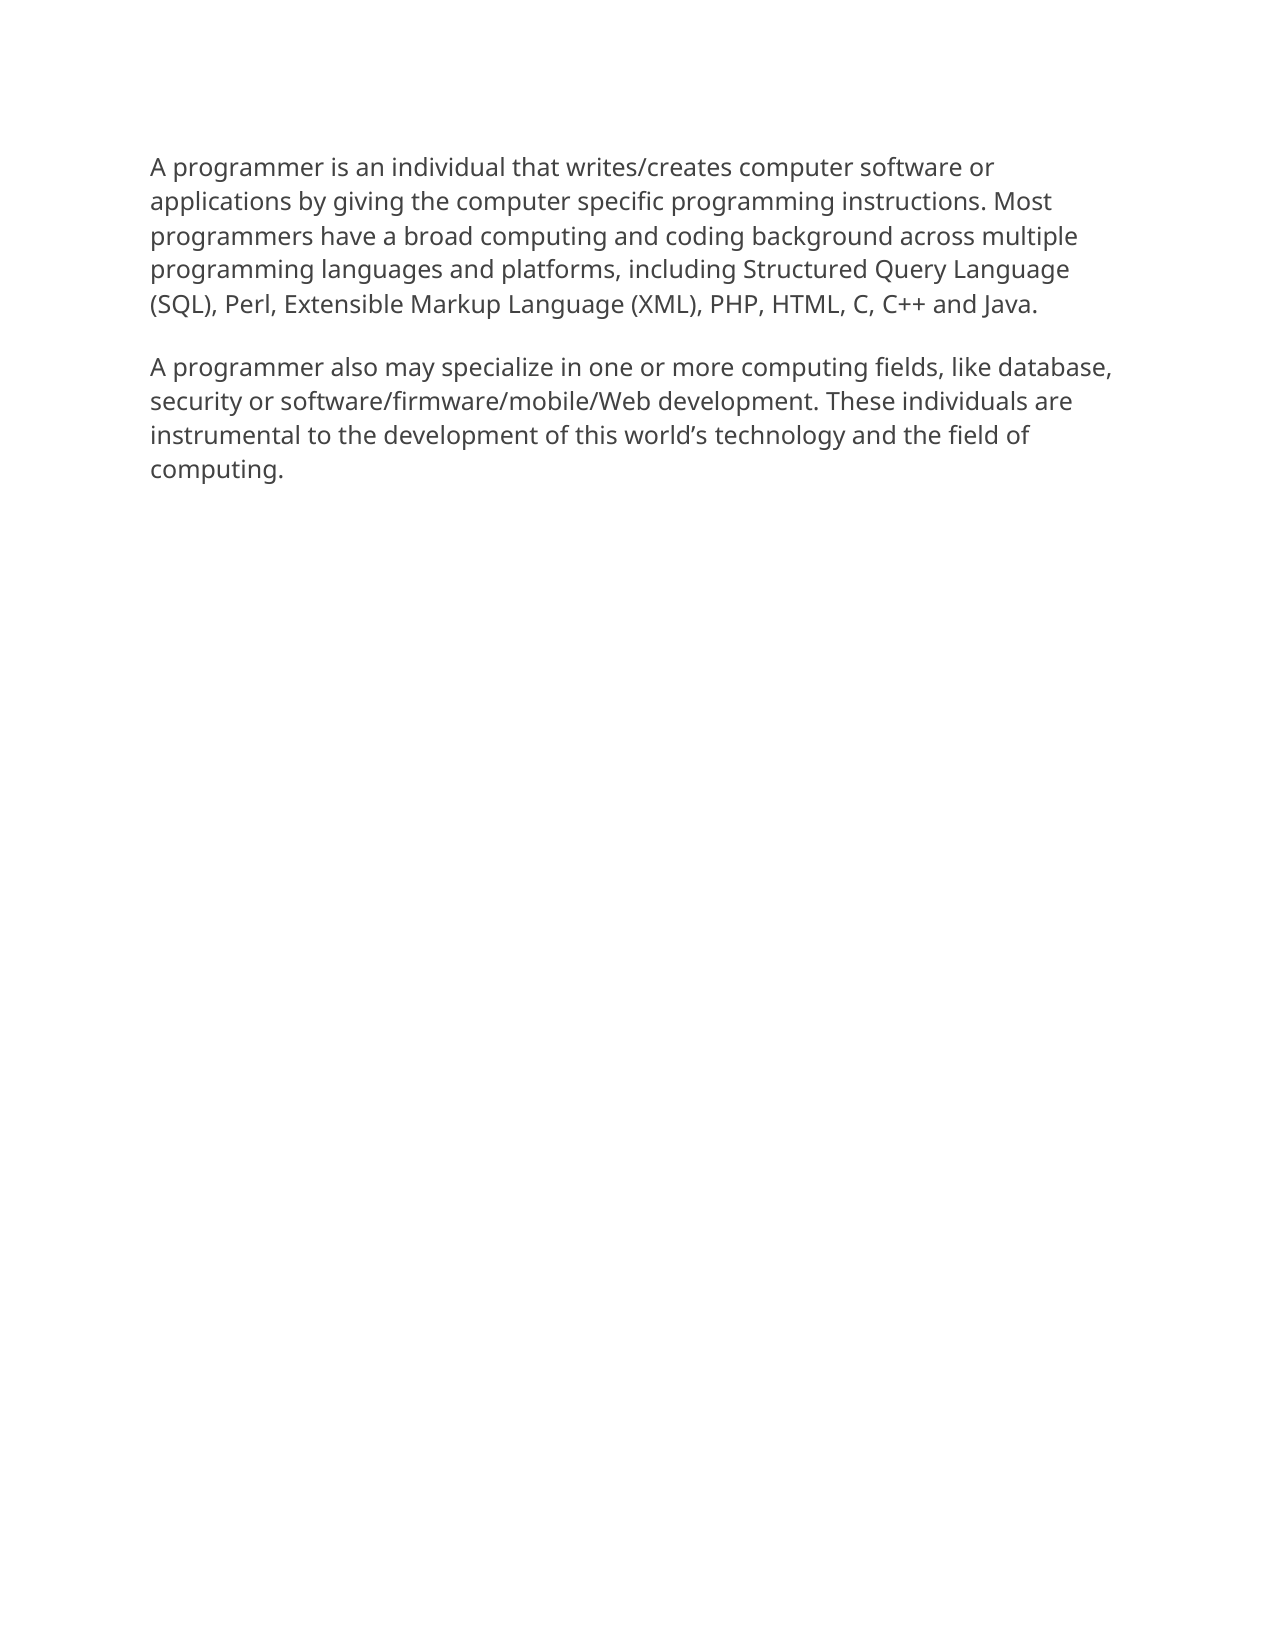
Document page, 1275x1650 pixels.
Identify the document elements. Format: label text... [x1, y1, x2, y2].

text A programmer is an individual that writes/creates computer software or applications by giving the computer specific programming instructions. Most programmers have a broad computing and coding background across multiple programming languages and platforms, including Structured Query Language (SQL), Perl, Extensible Markup Language (XML), PHP, HTML, C, C++ and Java. [150, 150, 1125, 320]
text A programmer also may specialize in one or more computing fields, like database, security or software/firmware/mobile/Web development. These individuals are instrumental to the development of this world’s technology and the field of computing. [150, 349, 1125, 486]
